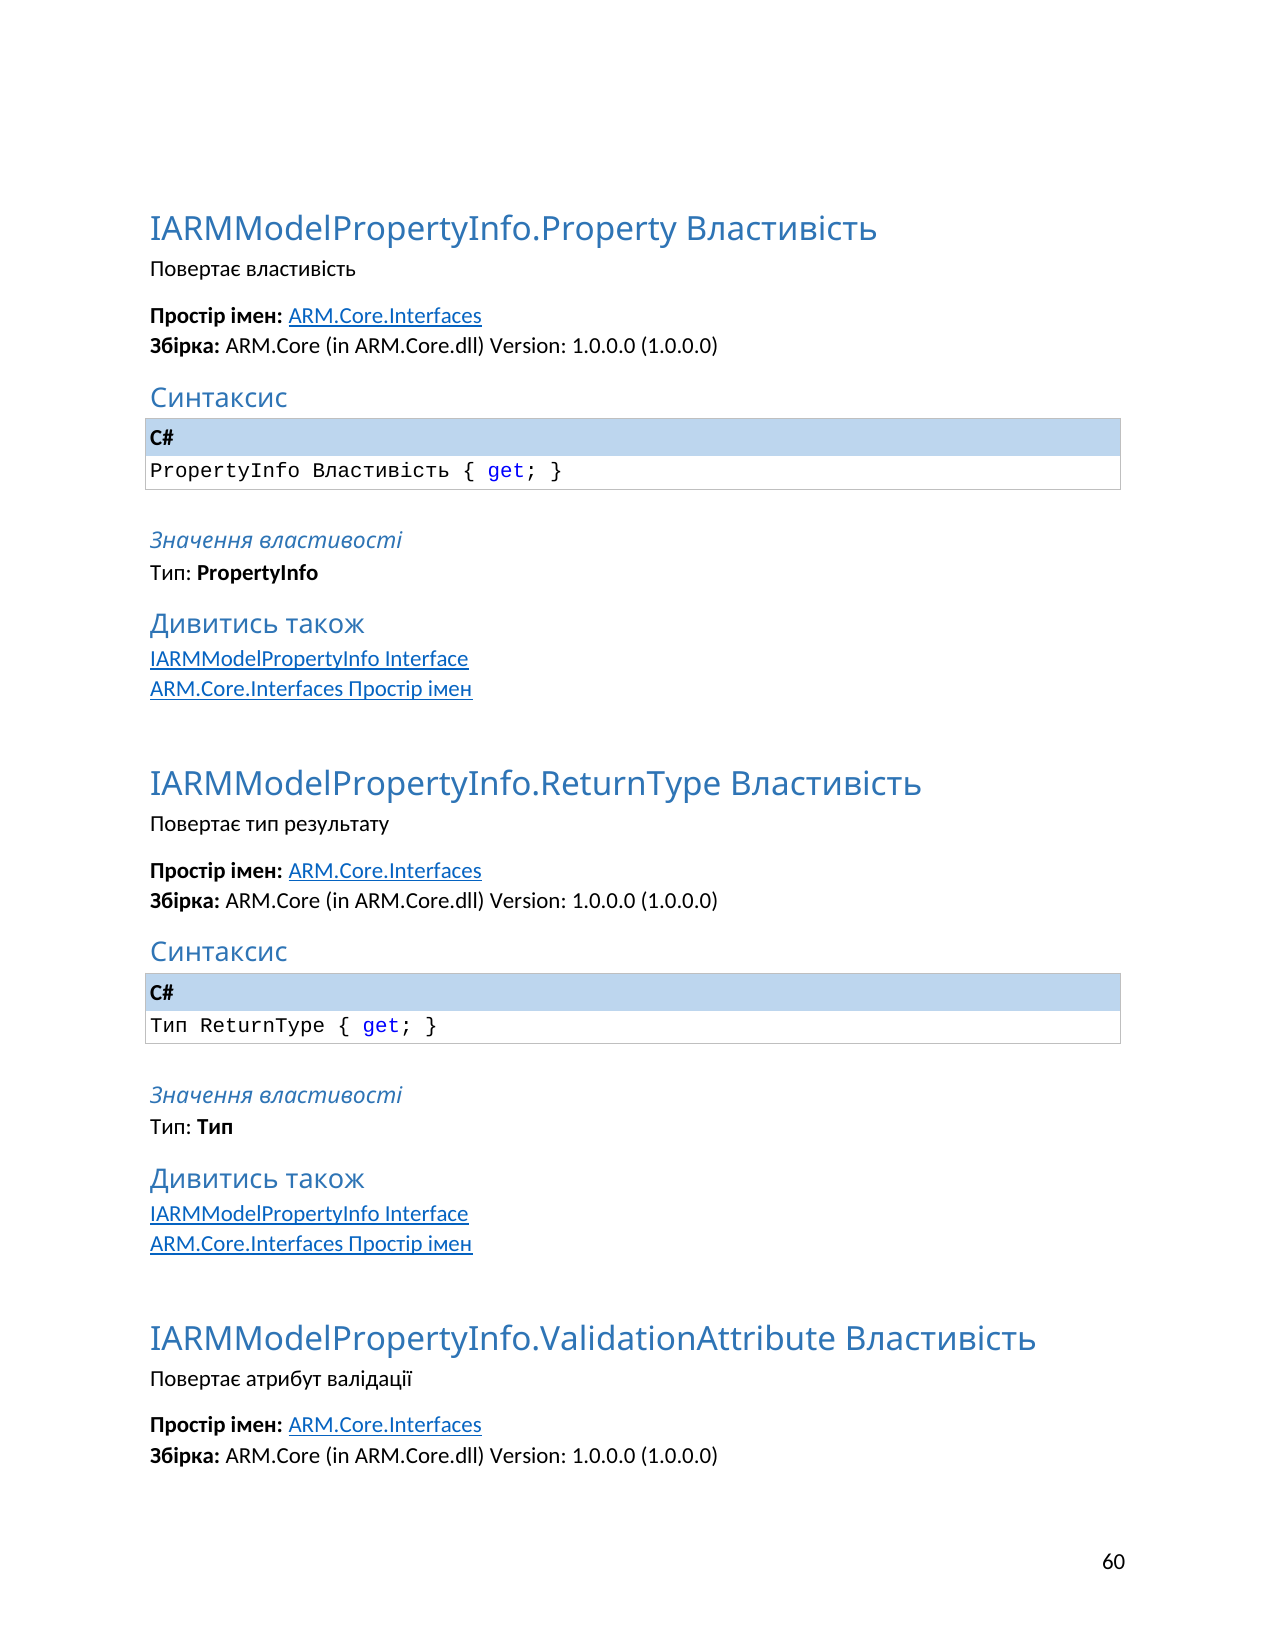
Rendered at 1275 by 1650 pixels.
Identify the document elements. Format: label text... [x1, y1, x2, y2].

text ARM.Core.Interfaces Простір імен [150, 1229, 1125, 1257]
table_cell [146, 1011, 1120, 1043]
text Простір імен: ARM.Core.Interfaces Збірка: ARM.Core (in ARM.Core.dll) Version: 1.0.0.0 (1.0.0.0) [150, 301, 1125, 359]
subtitle Синтаксис [150, 933, 1125, 970]
text ARM.Core.Interfaces Простір імен [150, 674, 1125, 703]
text Повертає тип результату [150, 809, 1125, 837]
subtitle IARMModelPropertyInfo.ValidationAttribute Властивість [150, 1315, 1125, 1360]
text Повертає атрибут валідації [150, 1364, 1125, 1392]
text Простір імен: ARM.Core.Interfaces Збірка: ARM.Core (in ARM.Core.dll) Version: 1.0.0.0 (1.0.0.0) [150, 1411, 1125, 1469]
subtitle Значення властивості [150, 524, 1125, 555]
text Тип: PropertyInfo [150, 558, 1125, 586]
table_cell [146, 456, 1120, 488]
subtitle IARMModelPropertyInfo.Property Властивість [150, 205, 1125, 251]
text IARMModelPropertyInfo Interface [150, 1199, 1125, 1227]
subtitle IARMModelPropertyInfo.ReturnType Властивість [150, 760, 1125, 805]
text Повертає властивість [150, 254, 1125, 282]
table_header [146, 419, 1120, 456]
subtitle Значення властивості [150, 1079, 1125, 1110]
subtitle Дивитись також [150, 1159, 1125, 1196]
text Простір імен: ARM.Core.Interfaces Збірка: ARM.Core (in ARM.Core.dll) Version: 1.0.0.0 (1.0.0.0) [150, 856, 1125, 914]
text Тип: Тип [150, 1112, 1125, 1141]
subtitle Дивитись також [150, 604, 1125, 641]
text IARMModelPropertyInfo Interface [150, 644, 1125, 672]
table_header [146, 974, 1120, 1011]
subtitle Синтаксис [150, 378, 1125, 415]
